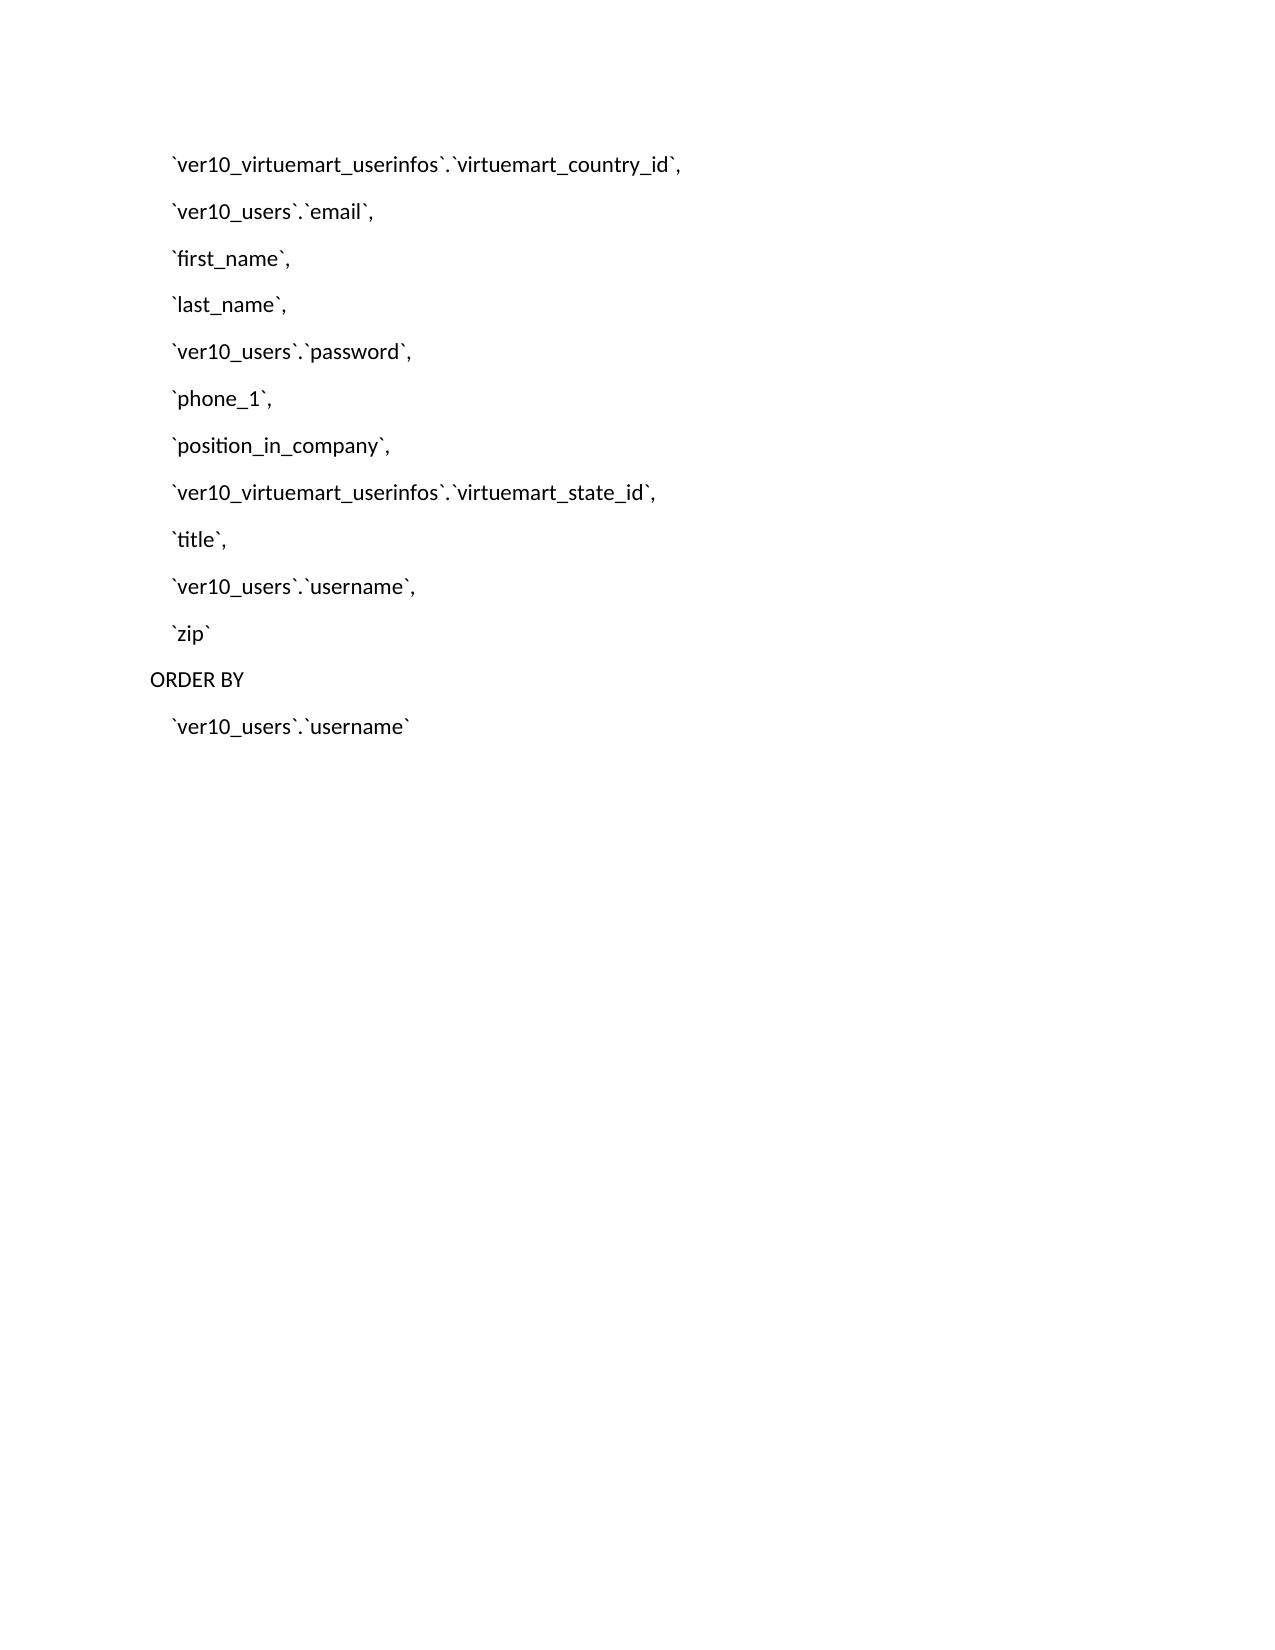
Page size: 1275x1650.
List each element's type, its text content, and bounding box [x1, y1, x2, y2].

text `title`, [150, 525, 1125, 553]
text ORDER BY [150, 666, 1125, 694]
text `ver10_users`.`username`, [150, 572, 1125, 600]
text `zip` [150, 619, 1125, 647]
text `ver10_virtuemart_userinfos`.`virtuemart_state_id`, [150, 478, 1125, 506]
text `last_name`, [150, 291, 1125, 319]
text `ver10_users`.`email`, [150, 197, 1125, 225]
text `ver10_users`.`username` [150, 712, 1125, 741]
text `ver10_users`.`password`, [150, 337, 1125, 366]
text `phone_1`, [150, 384, 1125, 412]
text `ver10_virtuemart_userinfos`.`virtuemart_country_id`, [150, 150, 1125, 178]
text `position_in_company`, [150, 431, 1125, 459]
text `first_name`, [150, 244, 1125, 272]
